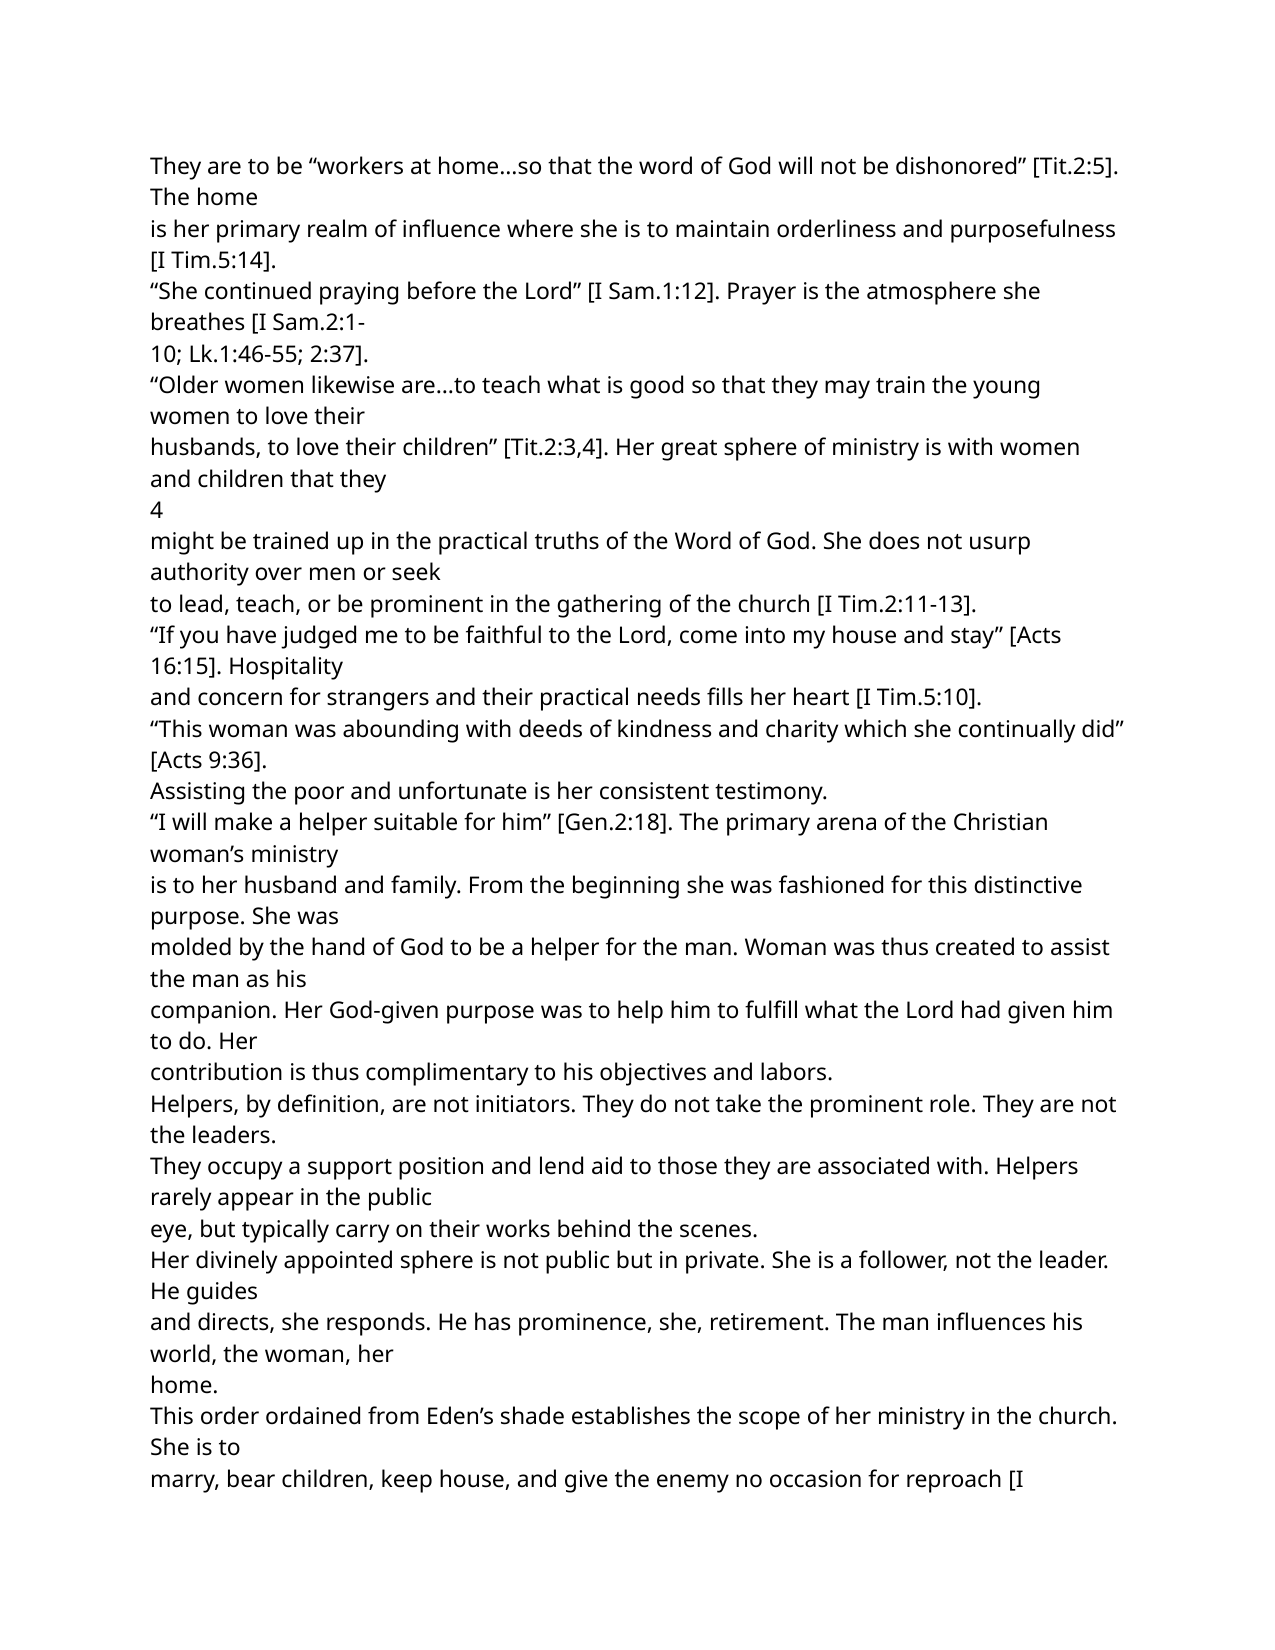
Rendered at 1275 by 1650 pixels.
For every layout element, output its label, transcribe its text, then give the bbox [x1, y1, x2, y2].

text “Older women likewise are…to teach what is good so that they may train the young women to love their [150, 369, 1125, 431]
text Assisting the poor and unfortunate is her consistent testimony. [150, 775, 1125, 806]
text eye, but typically carry on their works behind the scenes. [150, 1212, 1125, 1244]
text They are to be “workers at home…so that the word of God will not be dishonored” [Tit.2:5]. The home [150, 150, 1125, 212]
text to lead, teach, or be prominent in the gathering of the church [I Tim.2:11-13]. [150, 587, 1125, 619]
text molded by the hand of God to be a helper for the man. Woman was thus created to assist the man as his [150, 931, 1125, 994]
text “This woman was abounding with deeds of kindness and charity which she continually did” [Acts 9:36]. [150, 712, 1125, 775]
text is her primary realm of influence where she is to maintain orderliness and purposefulness [I Tim.5:14]. [150, 212, 1125, 275]
text “She continued praying before the Lord” [I Sam.1:12]. Prayer is the atmosphere she breathes [I Sam.2:1- [150, 275, 1125, 337]
text husbands, to love their children” [Tit.2:3,4]. Her great sphere of ministry is with women and children that they [150, 431, 1125, 494]
text companion. Her God-given purpose was to help him to fulfill what the Lord had given him to do. Her [150, 994, 1125, 1056]
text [150, 1462, 1125, 1494]
text is to her husband and family. From the beginning she was fashioned for this distinctive purpose. She was [150, 869, 1125, 931]
text contribution is thus complimentary to his objectives and labors. [150, 1056, 1125, 1087]
text and concern for strangers and their practical needs fills her heart [I Tim.5:10]. [150, 681, 1125, 712]
text This order ordained from Eden’s shade establishes the scope of her ministry in the church. She is to [150, 1400, 1125, 1462]
text Helpers, by definition, are not initiators. They do not take the prominent role. They are not the leaders. [150, 1087, 1125, 1150]
text and directs, she responds. He has prominence, she, retirement. The man influences his world, the woman, her [150, 1306, 1125, 1369]
text “I will make a helper suitable for him” [Gen.2:18]. The primary arena of the Christian woman’s ministry [150, 806, 1125, 869]
text Her divinely appointed sphere is not public but in private. She is a follower, not the leader. He guides [150, 1244, 1125, 1306]
text They occupy a support position and lend aid to those they are associated with. Helpers rarely appear in the public [150, 1150, 1125, 1212]
text 4 [150, 494, 1125, 525]
text “If you have judged me to be faithful to the Lord, come into my house and stay” [Acts 16:15]. Hospitality [150, 619, 1125, 681]
text might be trained up in the practical truths of the Word of God. She does not usurp authority over men or seek [150, 525, 1125, 587]
text home. [150, 1369, 1125, 1400]
text 10; Lk.1:46-55; 2:37]. [150, 337, 1125, 369]
